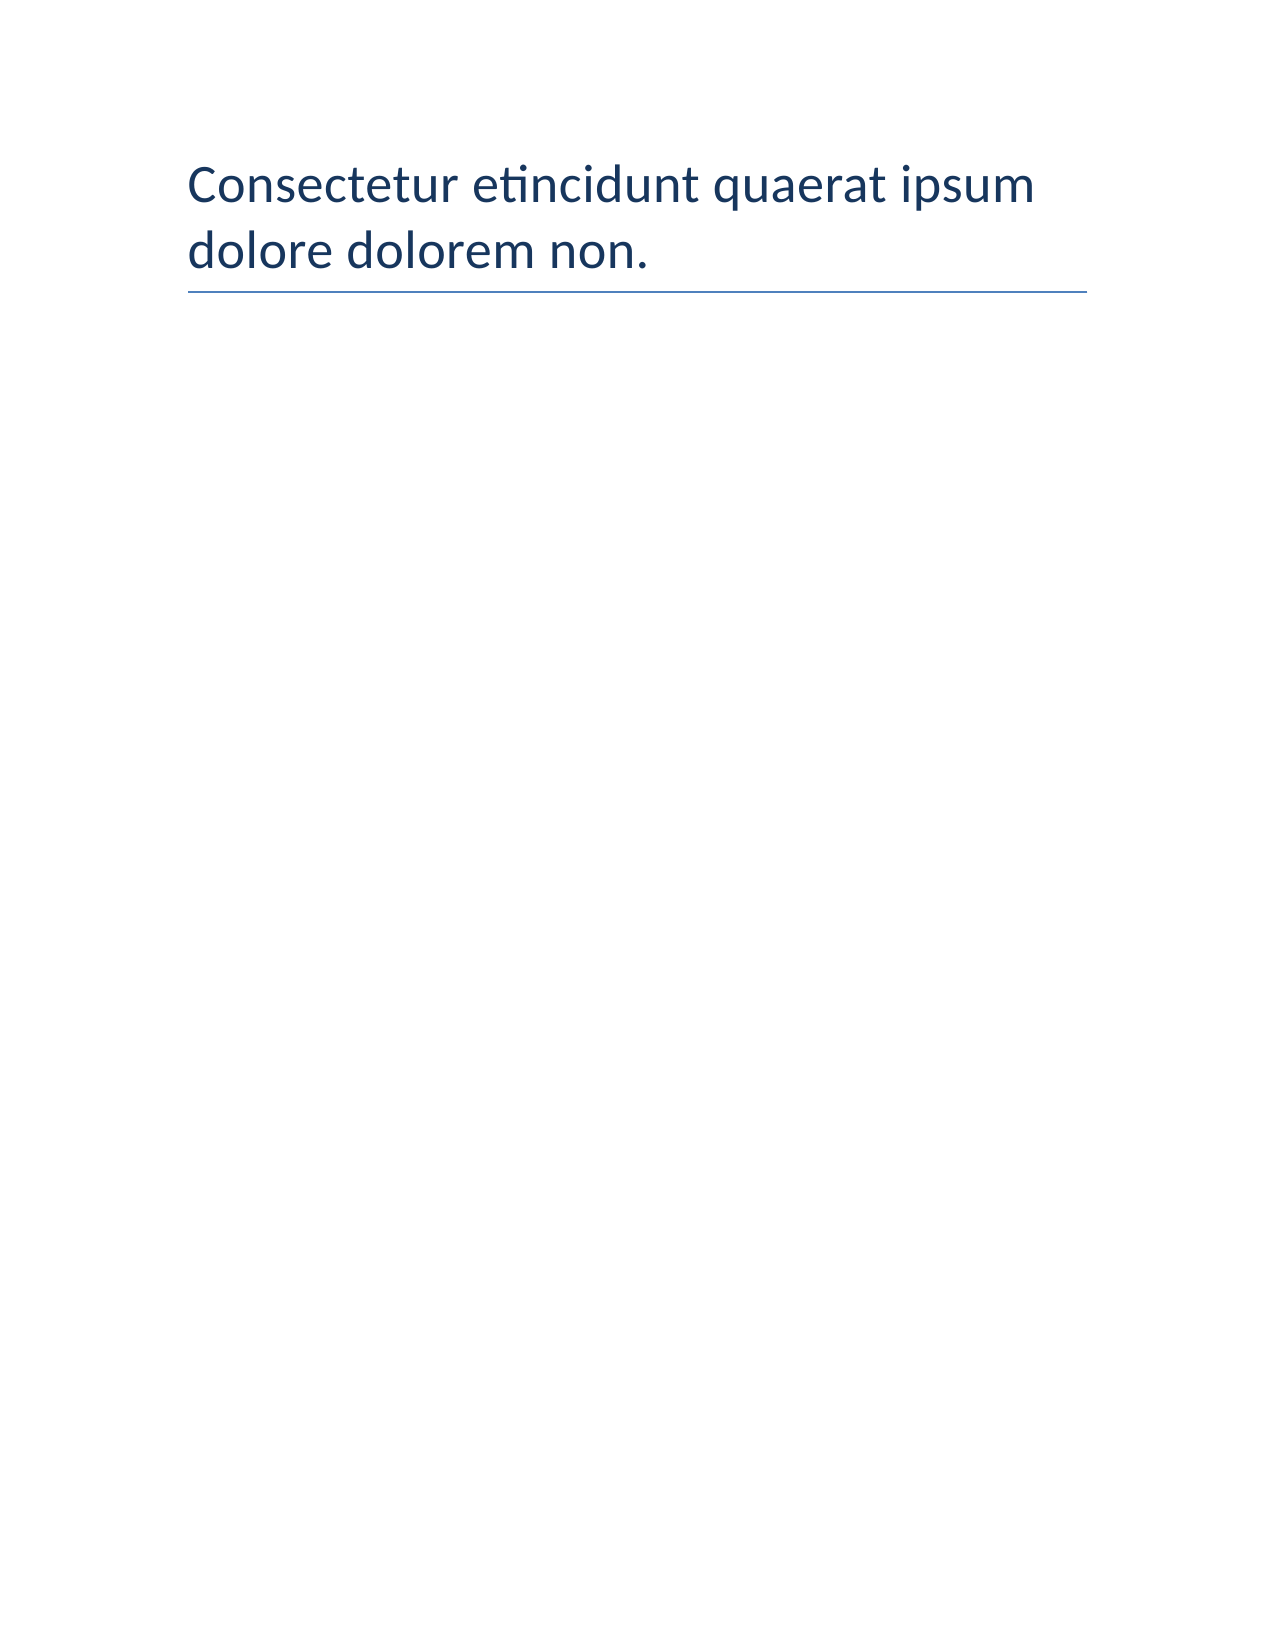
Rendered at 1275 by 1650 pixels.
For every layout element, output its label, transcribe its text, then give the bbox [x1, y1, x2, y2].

title Consectetur etincidunt quaerat ipsum dolore dolorem non. [187, 150, 1087, 293]
